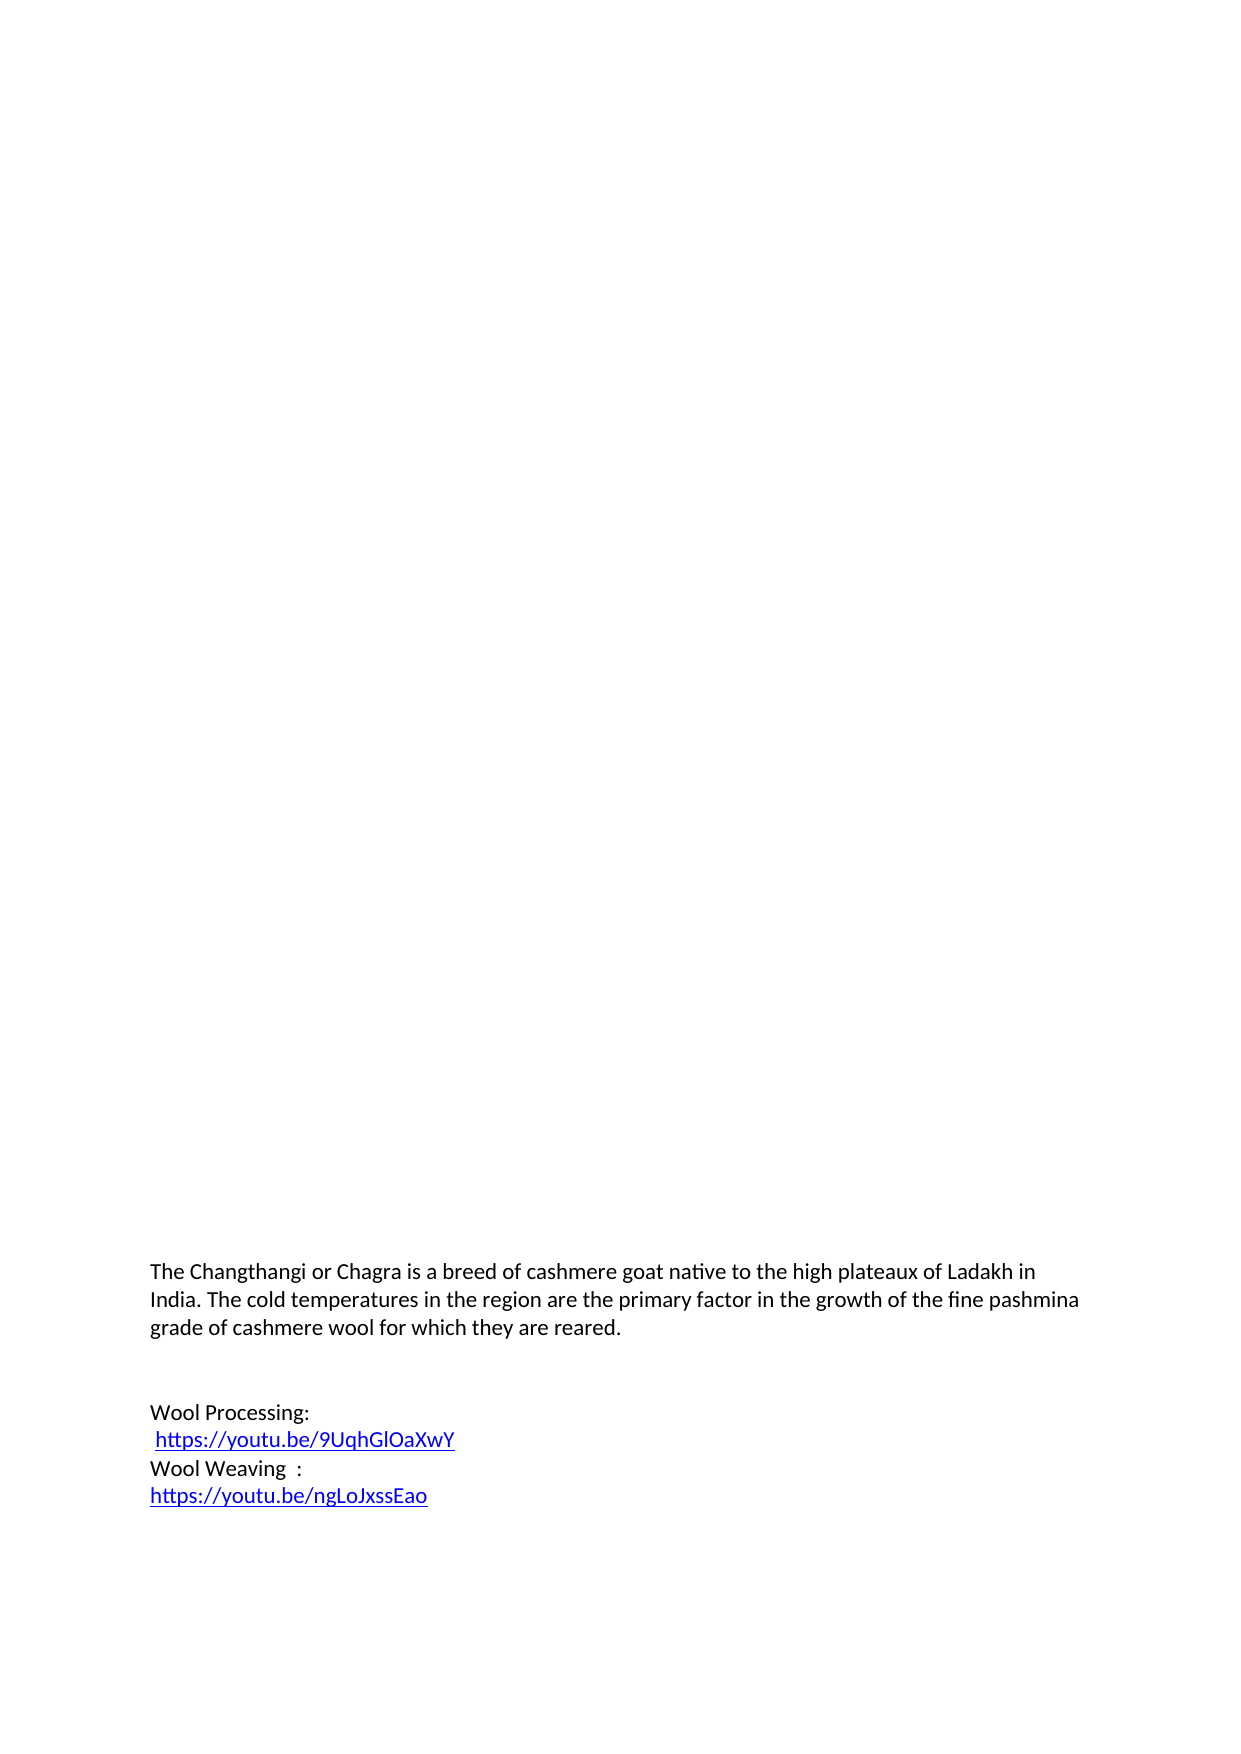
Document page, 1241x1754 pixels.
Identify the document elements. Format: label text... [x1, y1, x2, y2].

text Wool Processing: [150, 1398, 1090, 1426]
text https://youtu.be/9UqhGlOaXwY [150, 1426, 1090, 1454]
text https://youtu.be/ngLoJxssEao [150, 1482, 1090, 1510]
text Wool Weaving : [150, 1454, 1090, 1482]
text The Changthangi or Chagra is a breed of cashmere goat native to the high plateaux of Ladakh in India. The cold temperatures in the region are the primary factor in the growth of the fine pashmina grade of cashmere wool for which they are reared. [150, 1257, 1090, 1342]
